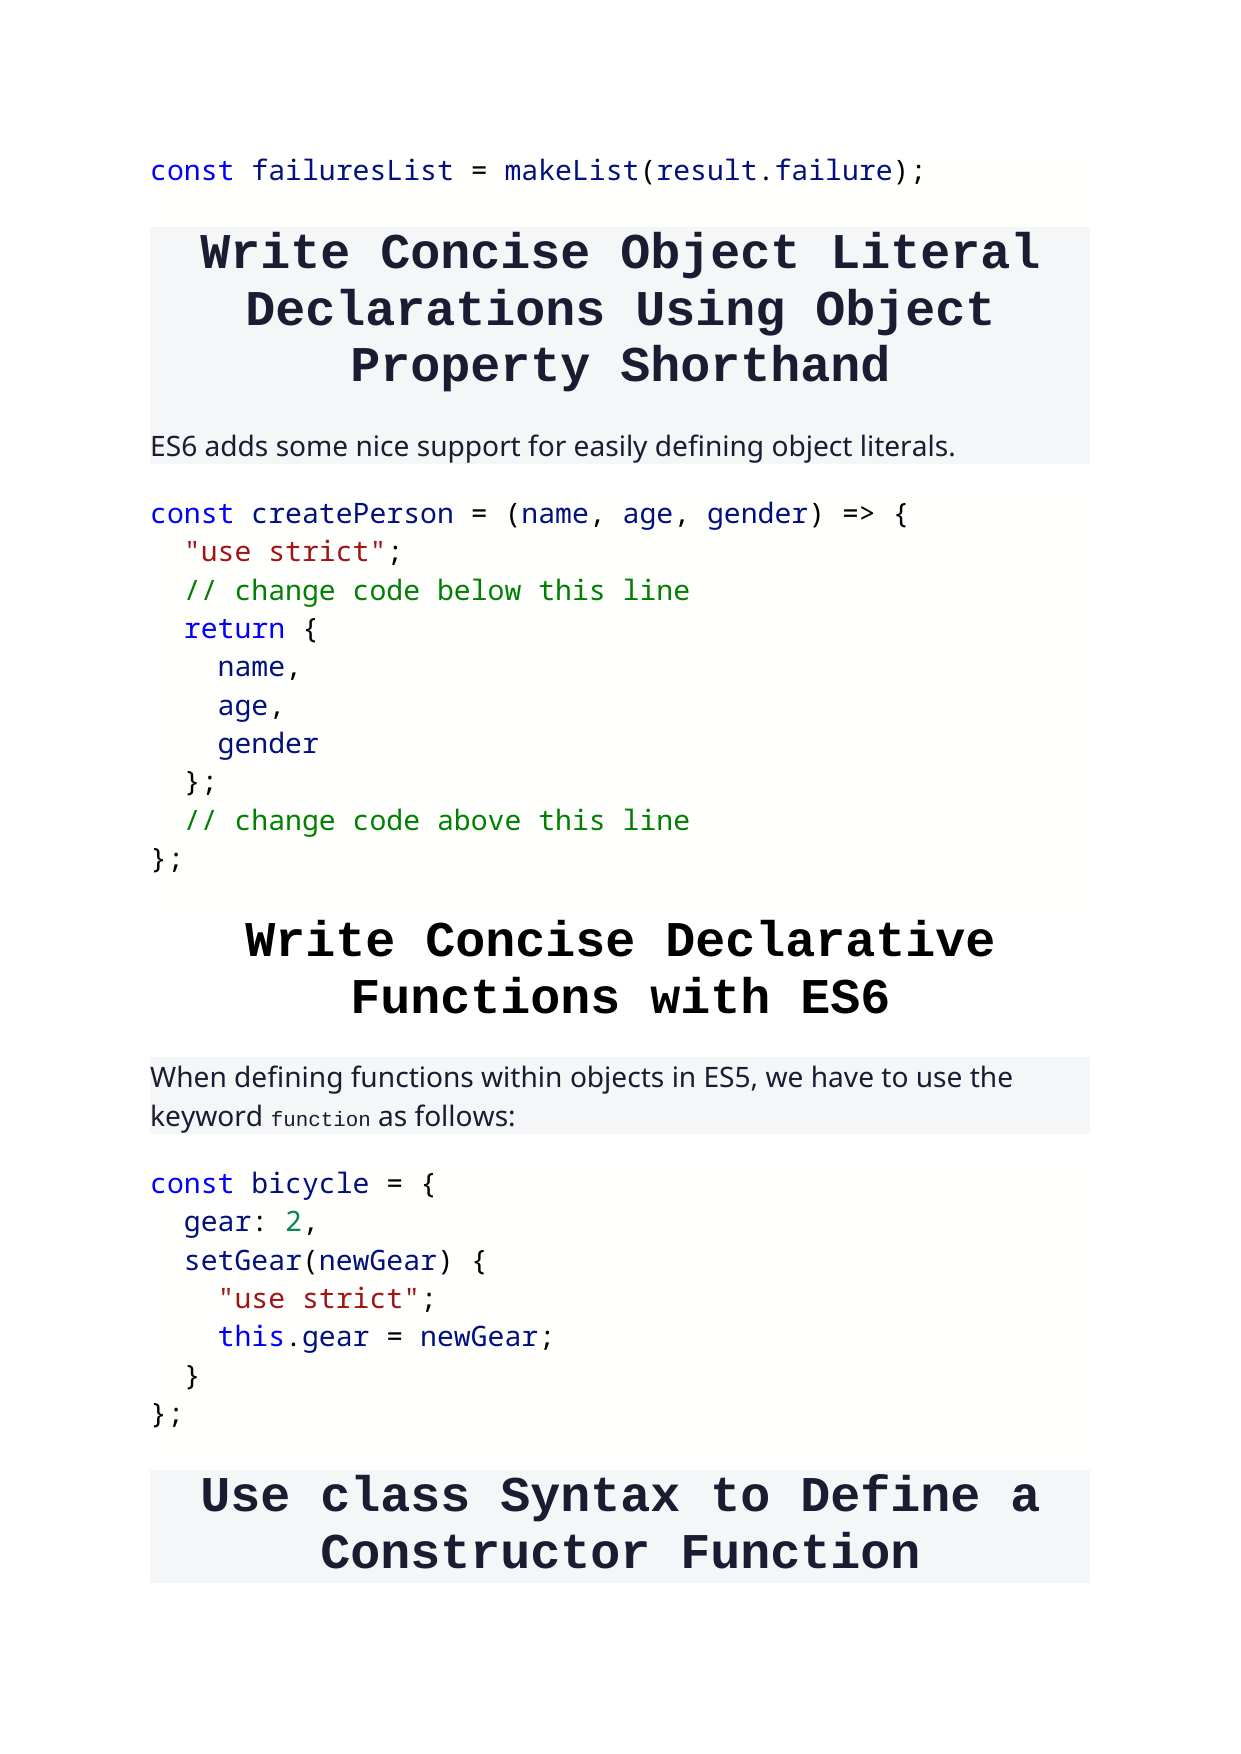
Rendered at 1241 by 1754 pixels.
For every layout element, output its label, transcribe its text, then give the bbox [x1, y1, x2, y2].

text const failuresList = makeList(result.failure); [150, 150, 1090, 188]
text const bicycle = { [150, 1163, 1090, 1202]
subtitle Use class Syntax to Define a Constructor Function [150, 1470, 1090, 1583]
text return { [150, 608, 1090, 647]
subtitle Write Concise Object Literal Declarations Using Object Property Shorthand [150, 227, 1090, 397]
text "use strict"; [150, 532, 1090, 570]
text "use strict"; [150, 1278, 1090, 1317]
text }; [150, 1393, 1090, 1432]
subtitle Write Concise Declarative Functions with ES6 [150, 915, 1090, 1028]
text const createPerson = (name, age, gender) => { [150, 493, 1090, 532]
text gear: 2, [150, 1202, 1090, 1240]
text }; [150, 762, 1090, 800]
text } [150, 1355, 1090, 1393]
text this.gear = newGear; [150, 1317, 1090, 1355]
text }; [150, 838, 1090, 877]
text // change code below this line [150, 570, 1090, 608]
text When defining functions within objects in ES5, we have to use the keyword function as follows: [150, 1057, 1090, 1134]
text setGear(newGear) { [150, 1240, 1090, 1278]
text // change code above this line [150, 800, 1090, 838]
text ES6 adds some nice support for easily defining object literals. [150, 426, 1090, 464]
text age, [150, 685, 1090, 723]
text gender [150, 723, 1090, 762]
text name, [150, 647, 1090, 685]
